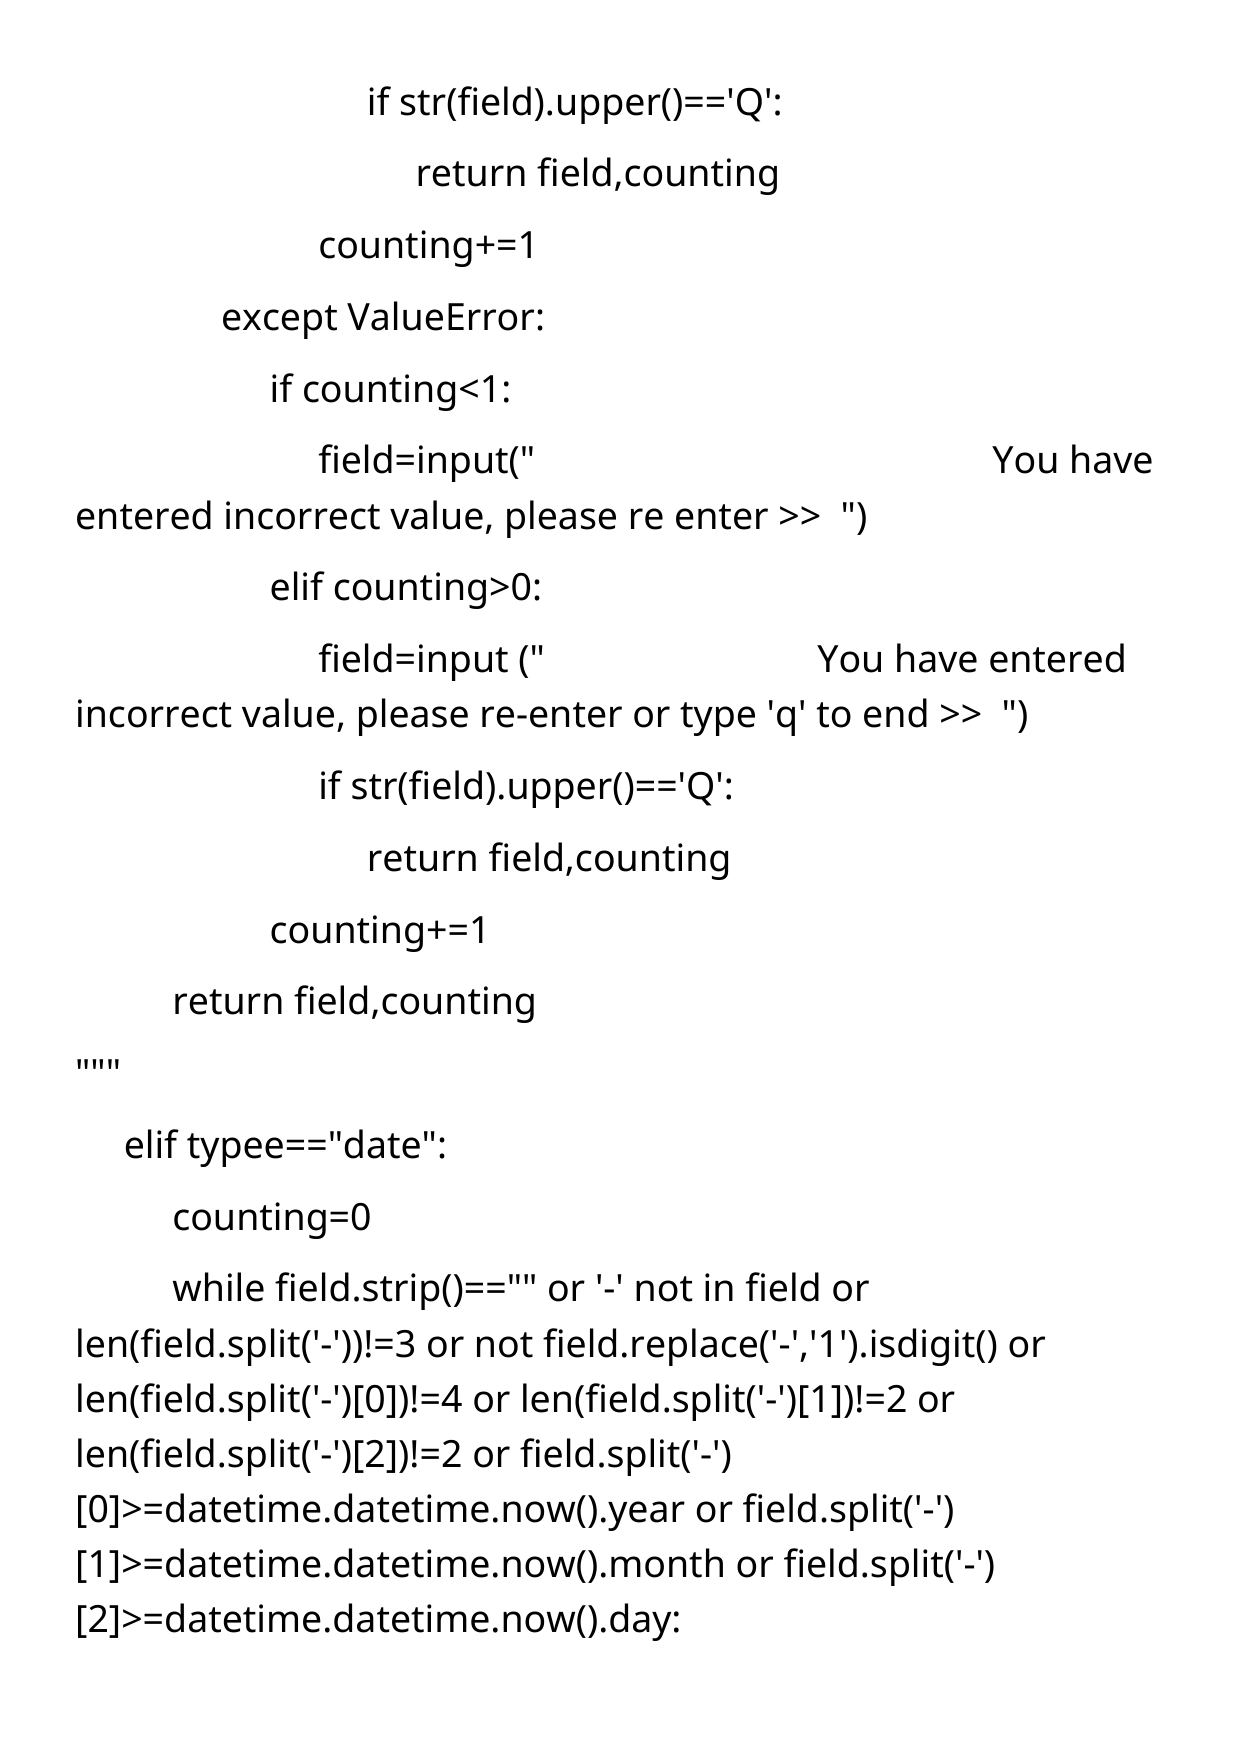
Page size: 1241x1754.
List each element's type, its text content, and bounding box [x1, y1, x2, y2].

text field=input (" You have entered incorrect value, please re-enter or type 'q' to end >> ") [75, 632, 1165, 739]
text except ValueError: [75, 290, 1165, 341]
text if counting<1: [75, 362, 1165, 413]
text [75, 434, 1165, 540]
text counting=0 [75, 1190, 1165, 1241]
text return field,counting [75, 831, 1165, 882]
text if str(field).upper()=='Q': [75, 75, 1165, 126]
text elif counting>0: [75, 561, 1165, 612]
text if str(field).upper()=='Q': [75, 759, 1165, 810]
text counting+=1 [75, 903, 1165, 954]
text """ [75, 1046, 1165, 1097]
text return field,counting [75, 975, 1165, 1026]
text counting+=1 [75, 218, 1165, 269]
text return field,counting [75, 147, 1165, 198]
text while field.strip()=="" or '-' not in field or len(field.split('-'))!=3 or not field.replace('-','1').isdigit() or len(field.split('-')[0])!=4 or len(field.split('-')[1])!=2 or len(field.split('-')[2])!=2 or field.split('-')[0]>=datetime.datetime.now().year or field.split('-')[1]>=datetime.datetime.now().month or field.split('-')[2]>=datetime.datetime.now().day: [75, 1262, 1165, 1643]
text elif typee=="date": [75, 1118, 1165, 1169]
